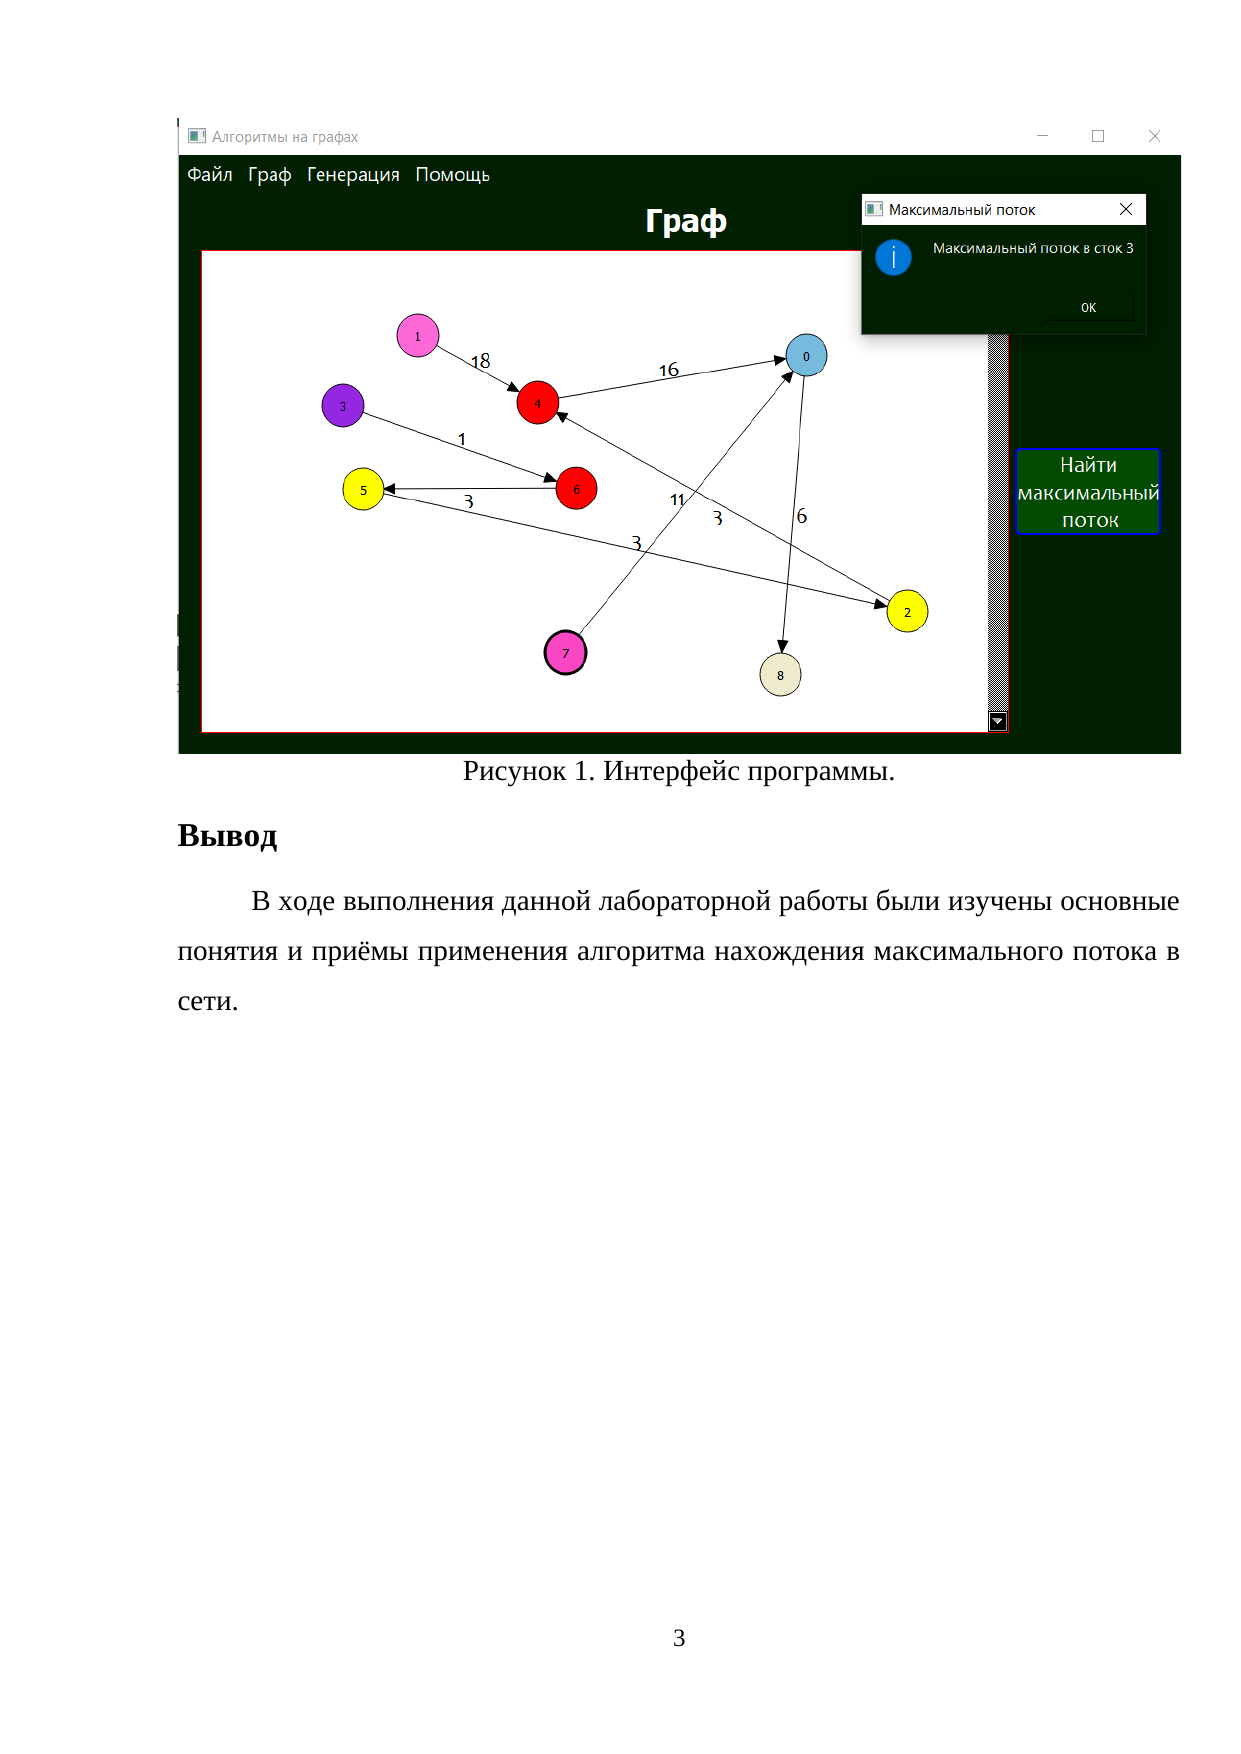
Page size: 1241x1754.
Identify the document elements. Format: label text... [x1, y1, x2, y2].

picture [177, 118, 1182, 754]
subtitle Вывод [177, 816, 1181, 854]
text В ходе выполнения данной лабораторной работы были изучены основные понятия и приёмы применения алгоритма нахождения максимального потока в сети. [177, 883, 1181, 1017]
text Рисунок 1. Интерфейс программы. [177, 754, 1181, 787]
